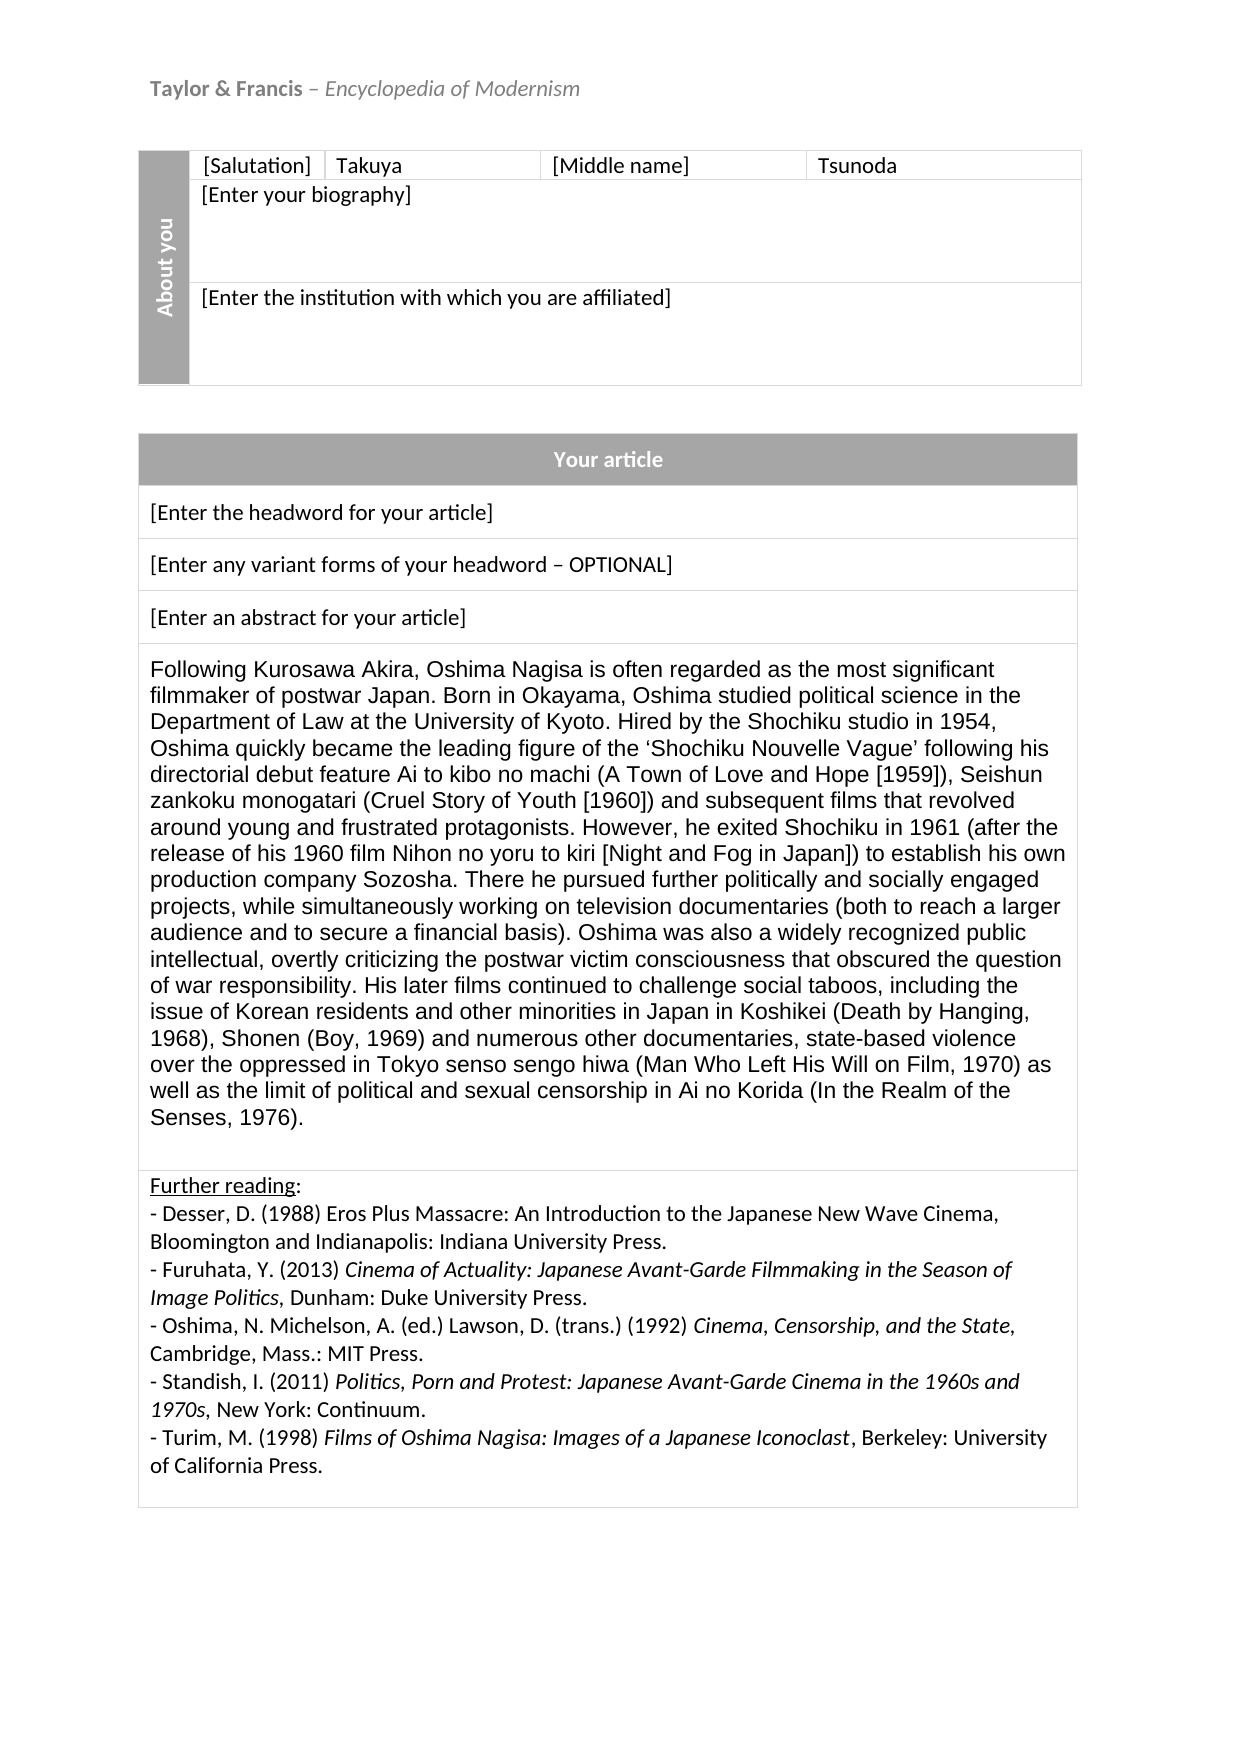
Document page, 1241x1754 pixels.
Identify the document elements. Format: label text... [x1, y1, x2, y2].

table_header About you [139, 151, 189, 384]
table_cell Further reading: [139, 1171, 1077, 1507]
table_header Your article [139, 434, 1077, 485]
